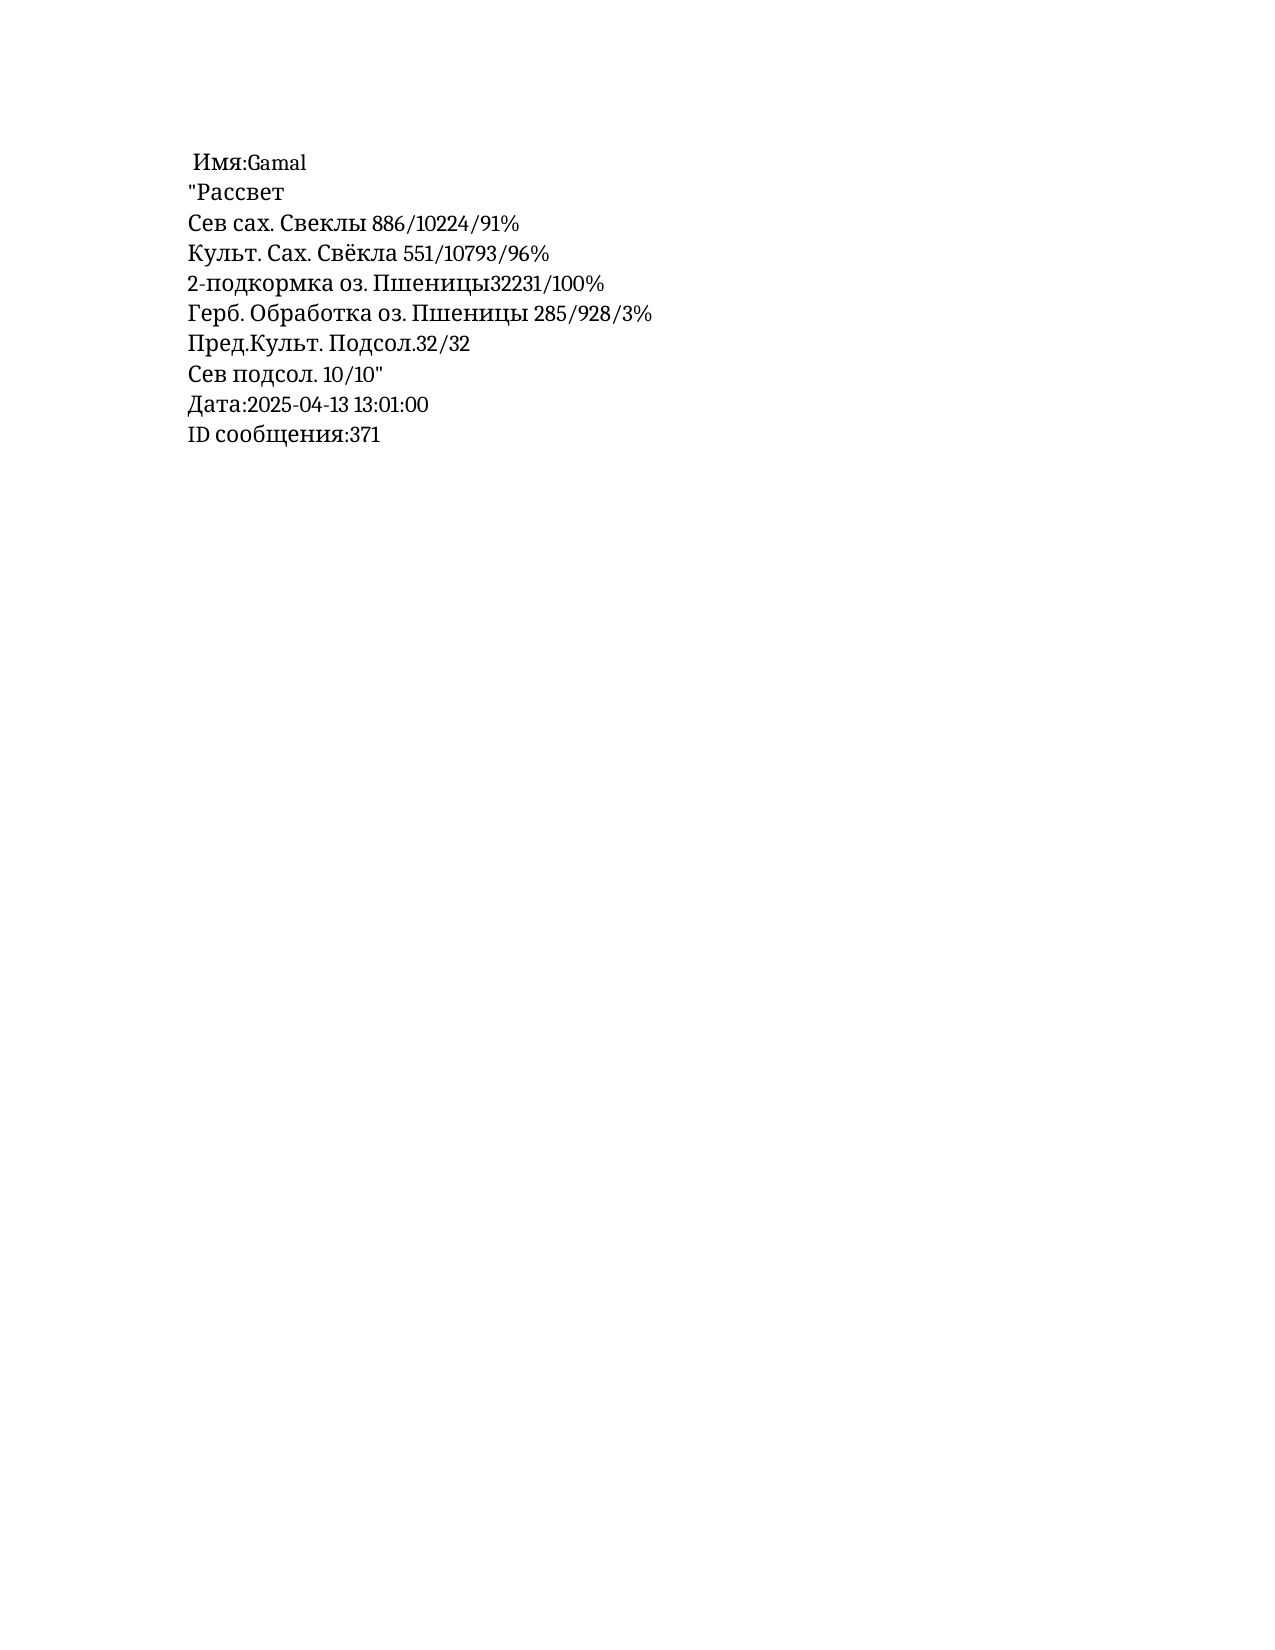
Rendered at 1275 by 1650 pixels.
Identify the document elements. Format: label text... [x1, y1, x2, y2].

text Имя:Gamal "Рассвет Сев сах. Свеклы 886/10224/91% Культ. Сах. Свёкла 551/10793/96% 2-подкормка оз. Пшеницы32231/100% Герб. Обработка оз. Пшеницы 285/928/3% Пред.Культ. Подсол.32/32 Сев подсол. 10/10" Дата:2025-04-13 13:01:00 ID сообщения:371 [187, 150, 1087, 448]
